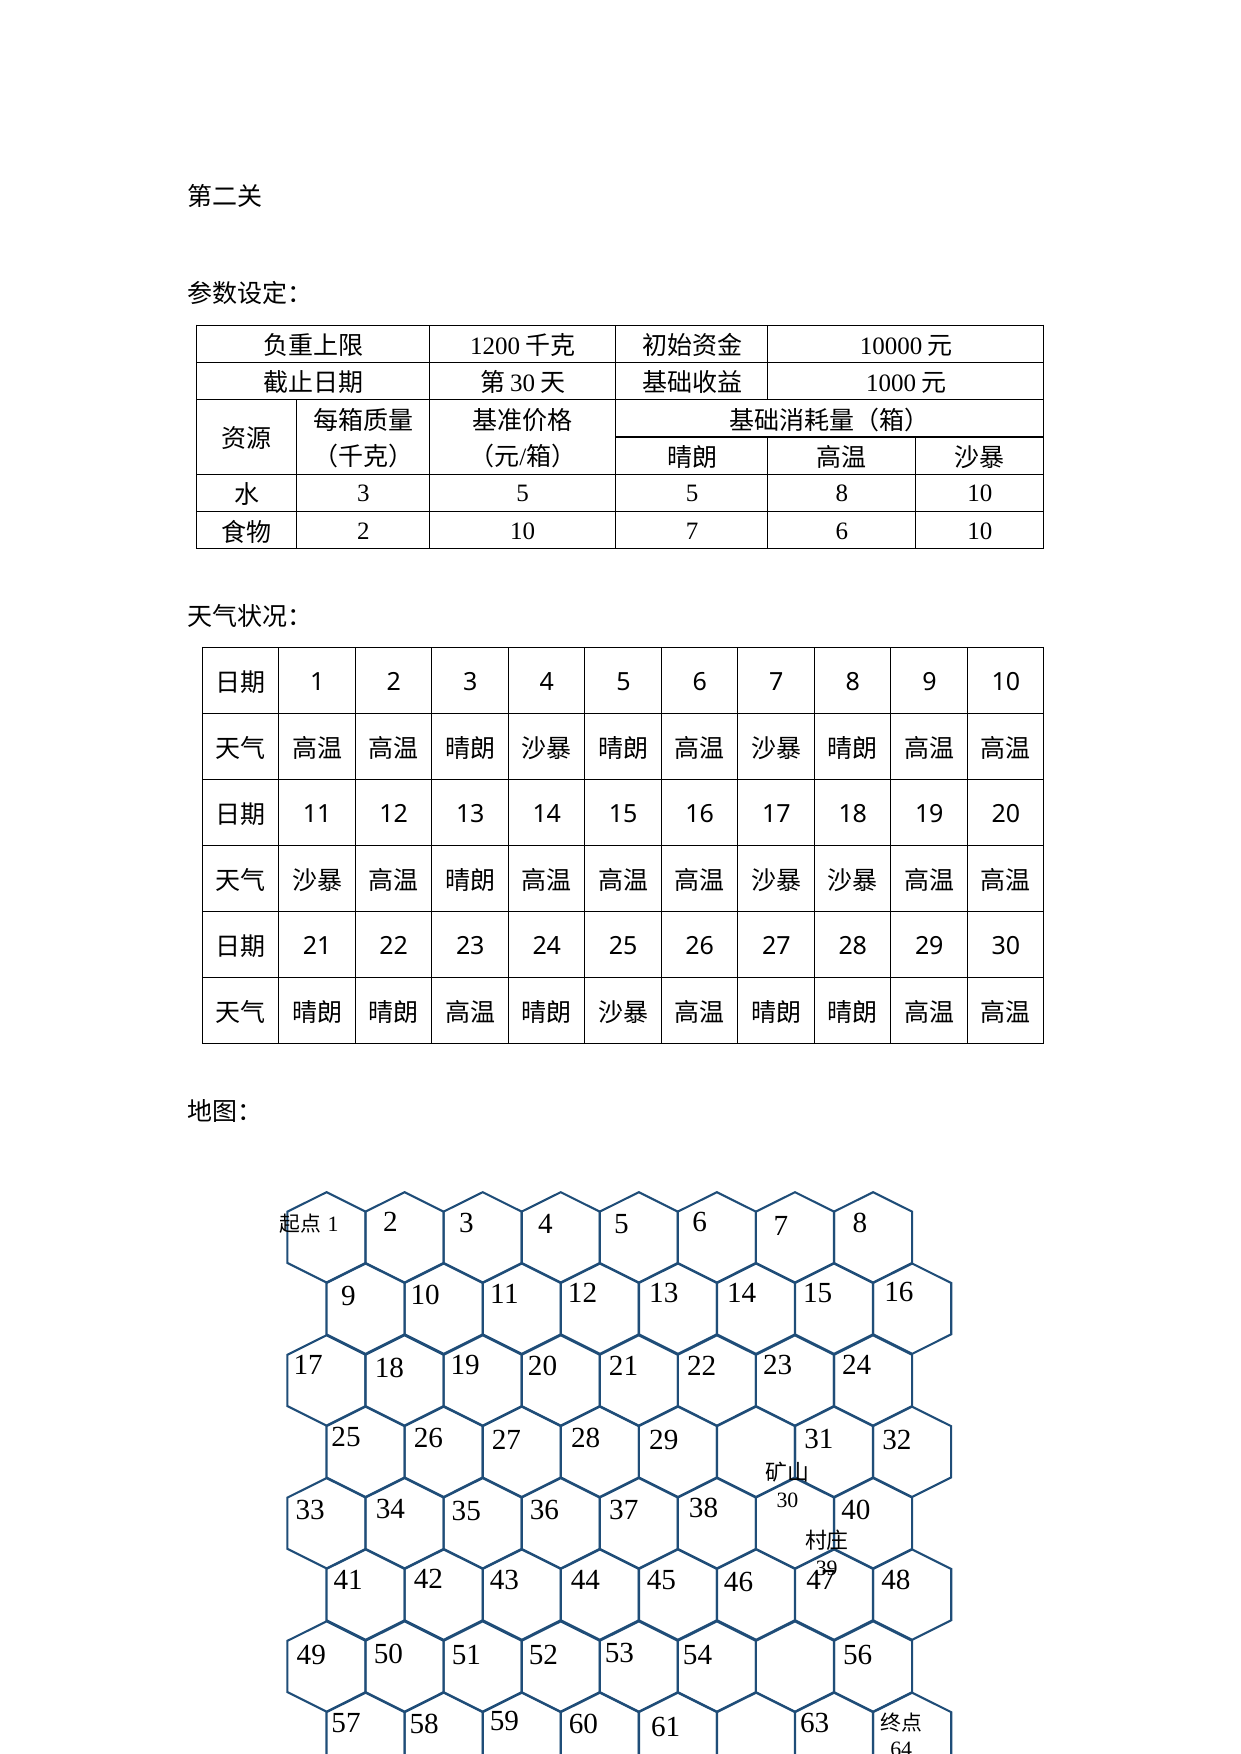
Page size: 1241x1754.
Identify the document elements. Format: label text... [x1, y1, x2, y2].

table_cell 天气 [203, 714, 278, 779]
table_cell 高温 [662, 846, 737, 911]
table_cell 10 [916, 475, 1043, 511]
table_cell 水 [197, 475, 296, 511]
table_cell 5 [430, 475, 615, 511]
table_cell 沙暴 [738, 846, 814, 911]
table_cell 高温 [891, 714, 967, 779]
table_cell 18 [815, 780, 890, 845]
table_cell 晴朗 [356, 978, 431, 1043]
table_cell 高温 [356, 714, 431, 779]
table_cell 7 [616, 512, 767, 548]
table_header 7 [738, 648, 814, 713]
table_cell 高温 [968, 714, 1043, 779]
table_cell 沙暴 [509, 714, 584, 779]
table_cell 沙暴 [738, 714, 814, 779]
text 第二关 [187, 162, 1053, 227]
table_cell 19 [891, 780, 967, 845]
table_header 10000元 [768, 326, 1043, 362]
table_cell 晴朗 [585, 714, 661, 779]
table_cell 天气 [203, 846, 278, 911]
text 参数设定： [187, 259, 1053, 324]
text 天气状况： [187, 582, 1053, 647]
table_cell 晴朗 [279, 978, 355, 1043]
table_cell 17 [738, 780, 814, 845]
table_cell 基础收益 [616, 363, 767, 399]
table_header 负重上限 [197, 326, 429, 362]
text 地图： [187, 1077, 1053, 1142]
table_cell 高温 [509, 846, 584, 911]
table_cell 日期 [203, 780, 278, 845]
table_header 10 [968, 648, 1043, 713]
table_cell 高温 [662, 978, 737, 1043]
table_cell 天气 [203, 978, 278, 1043]
table_cell 3 [297, 475, 429, 511]
table_cell 29 [891, 912, 967, 977]
table_cell 20 [968, 780, 1043, 845]
table_cell 晴朗 [432, 846, 508, 911]
table_header 1 [279, 648, 355, 713]
table_cell 沙暴 [585, 978, 661, 1043]
table_cell 16 [662, 780, 737, 845]
table_cell 14 [509, 780, 584, 845]
table_cell 日期 [203, 912, 278, 977]
table_header 2 [356, 648, 431, 713]
table_header 8 [815, 648, 890, 713]
table_cell 高温 [891, 978, 967, 1043]
table_header 6 [662, 648, 737, 713]
table_cell 晴朗 [815, 714, 890, 779]
table_cell 晴朗 [815, 978, 890, 1043]
table_cell 高温 [662, 714, 737, 779]
table_cell 5 [616, 475, 767, 511]
table_cell 10 [916, 512, 1043, 548]
table_cell 食物 [197, 512, 296, 548]
table_header 5 [585, 648, 661, 713]
table_cell 6 [768, 512, 915, 548]
table_cell 晴朗 [738, 978, 814, 1043]
table_cell 1000元 [768, 363, 1043, 399]
table_header 1200千克 [430, 326, 615, 362]
table_cell 26 [662, 912, 737, 977]
table_header 9 [891, 648, 967, 713]
table_cell 晴朗 [616, 438, 767, 474]
table_cell 2 [297, 512, 429, 548]
table_header 4 [509, 648, 584, 713]
table_cell 23 [432, 912, 508, 977]
table_cell 27 [738, 912, 814, 977]
table_cell 高温 [768, 438, 915, 474]
table_cell 基准价格 （元/箱） [430, 400, 615, 474]
table_cell 沙暴 [916, 438, 1043, 474]
table_cell 高温 [968, 846, 1043, 911]
table_cell 晴朗 [509, 978, 584, 1043]
table_cell 高温 [891, 846, 967, 911]
table_cell 28 [815, 912, 890, 977]
table_cell 11 [279, 780, 355, 845]
table_cell 高温 [968, 978, 1043, 1043]
table_cell 21 [279, 912, 355, 977]
table_cell 高温 [432, 978, 508, 1043]
table_cell 15 [585, 780, 661, 845]
table_cell 沙暴 [279, 846, 355, 911]
table_cell 截止日期 [197, 363, 429, 399]
table_cell 晴朗 [432, 714, 508, 779]
table_cell 25 [585, 912, 661, 977]
table_cell 22 [356, 912, 431, 977]
table_cell 30 [968, 912, 1043, 977]
table_cell 24 [509, 912, 584, 977]
table_header 日期 [203, 648, 278, 713]
table_header 3 [432, 648, 508, 713]
table_cell 每箱质量（千克） [297, 400, 429, 474]
table_cell 高温 [279, 714, 355, 779]
table_cell 高温 [585, 846, 661, 911]
table_cell 高温 [356, 846, 431, 911]
table_cell 10 [430, 512, 615, 548]
table_cell 沙暴 [815, 846, 890, 911]
table_cell 资源 [197, 400, 296, 474]
table_cell 8 [768, 475, 915, 511]
table_cell 13 [432, 780, 508, 845]
table_header 初始资金 [616, 326, 767, 362]
table_cell 基础消耗量（箱） [616, 400, 1043, 436]
table_cell 第30天 [430, 363, 615, 399]
table_cell 12 [356, 780, 431, 845]
